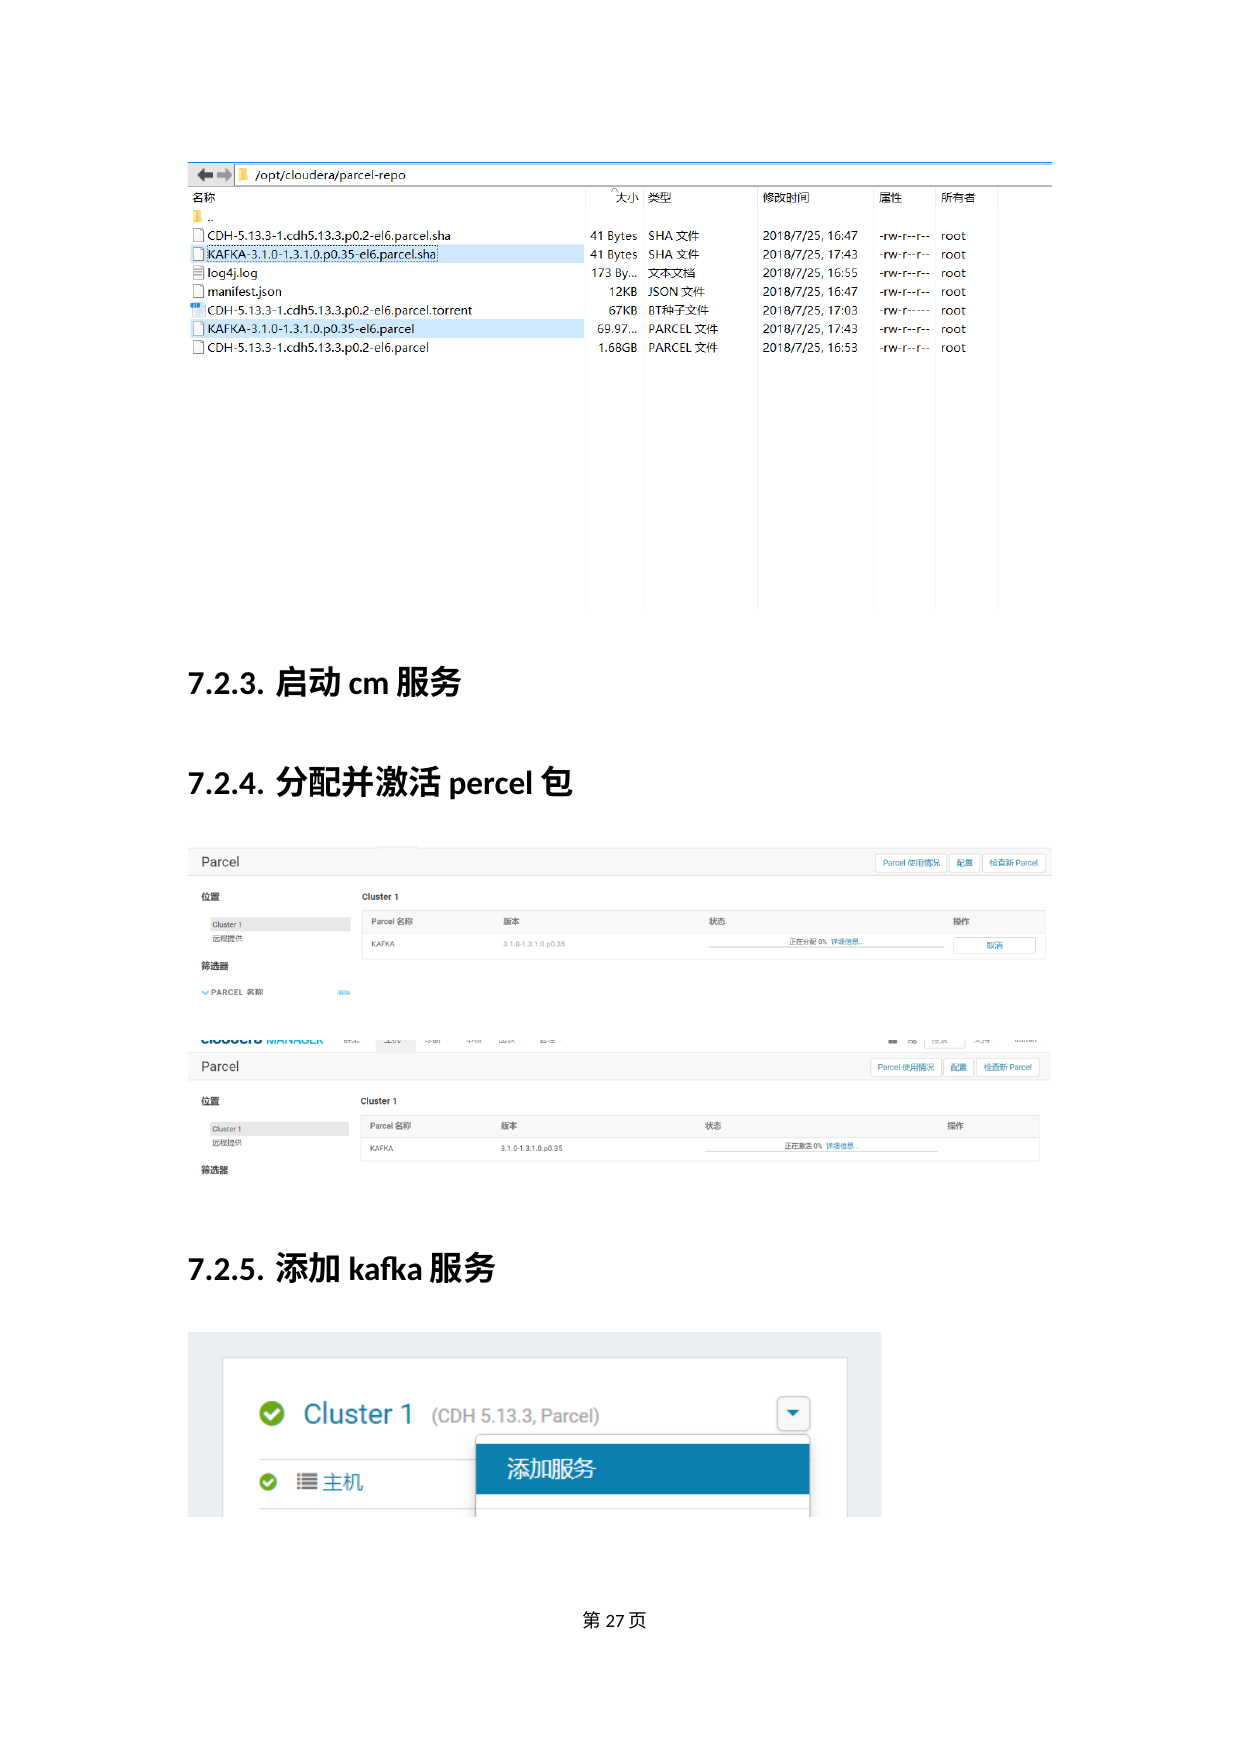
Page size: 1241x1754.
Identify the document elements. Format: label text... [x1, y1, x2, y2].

subtitle 启动cm服务 [187, 647, 1053, 712]
picture [187, 846, 1052, 995]
subtitle 添加kafka服务 [187, 1233, 1053, 1298]
picture [187, 162, 1052, 610]
picture [187, 1332, 882, 1517]
picture [187, 1040, 1052, 1178]
subtitle 分配并激活percel包 [187, 747, 1053, 812]
